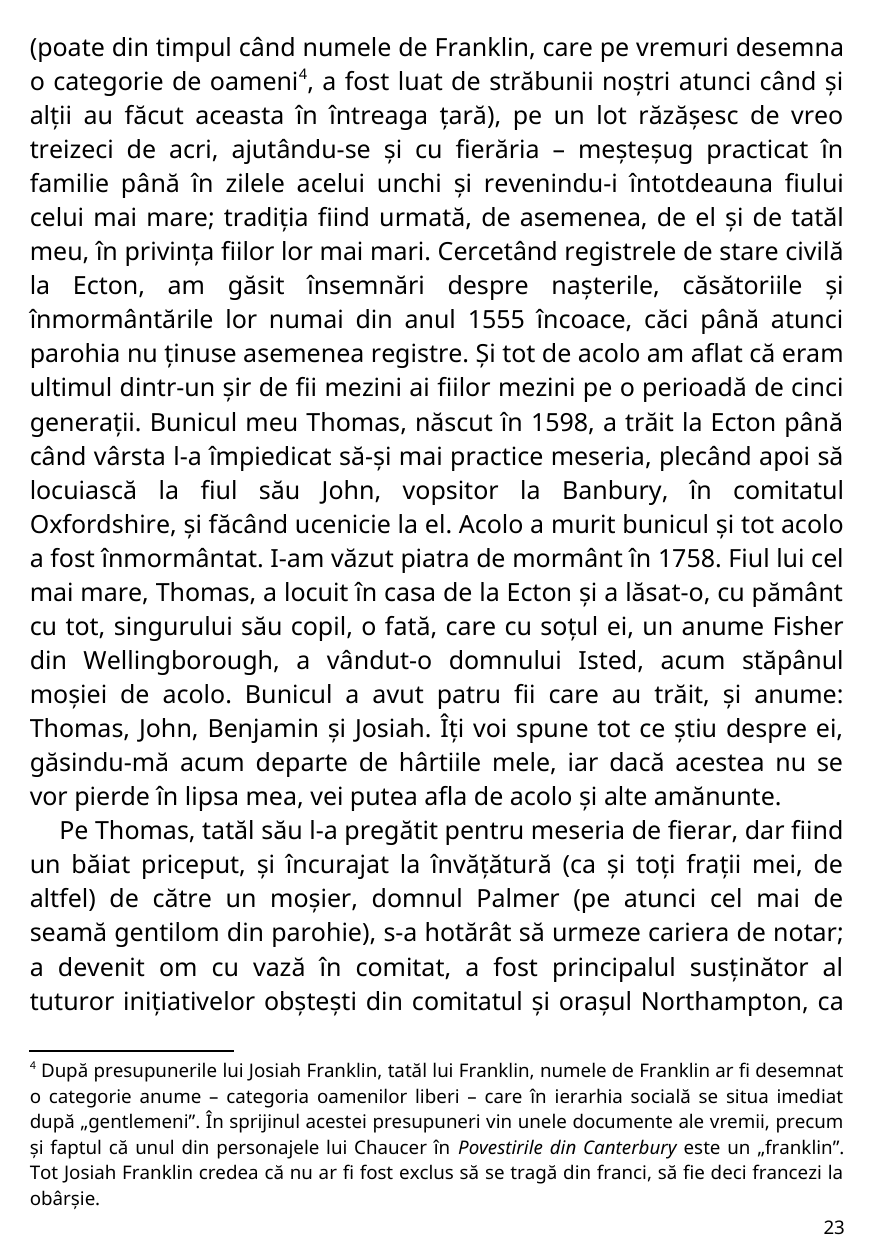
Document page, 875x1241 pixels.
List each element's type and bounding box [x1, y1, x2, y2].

text [29, 813, 844, 1017]
text [29, 29, 844, 813]
